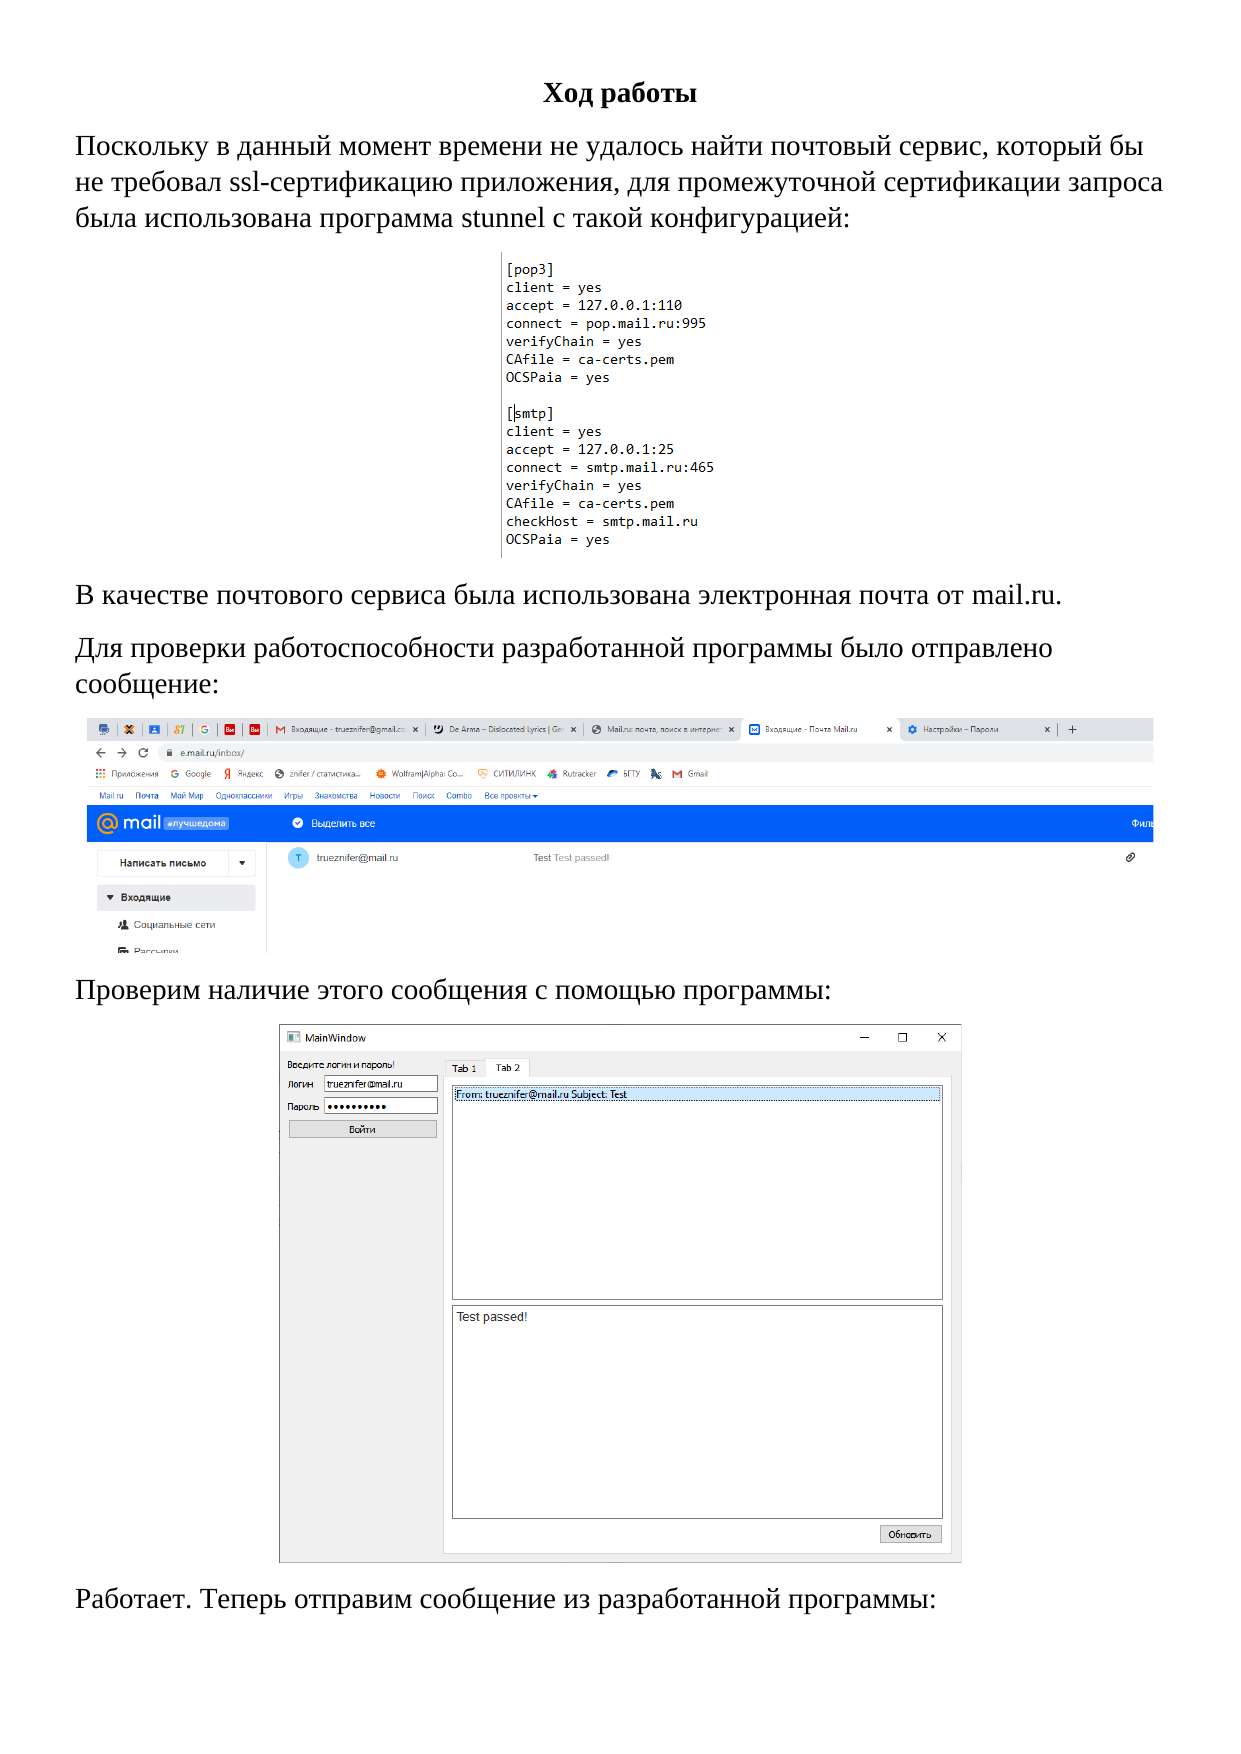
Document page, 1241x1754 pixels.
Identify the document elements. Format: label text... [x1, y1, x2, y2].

text В качестве почтового сервиса была использована электронная почта от mail.ru. [75, 577, 1165, 610]
picture [501, 252, 739, 558]
text Работает. Теперь отправим сообщение из разработанной программы: [75, 1581, 1165, 1615]
text Ход работы [75, 75, 1165, 108]
text Для проверки работоспособности разработанной программы было отправлено сообщение: [75, 630, 1165, 699]
text Поскольку в данный момент времени не удалось найти почтовый сервис, который бы не требовал ssl-сертификацию приложения, для промежуточной сертификации запроса была использована программа stunnel с такой конфигурацией: [75, 128, 1165, 234]
picture [86, 718, 1154, 953]
text Проверим наличие этого сообщения с помощью программы: [75, 972, 1165, 1005]
picture [279, 1024, 962, 1563]
